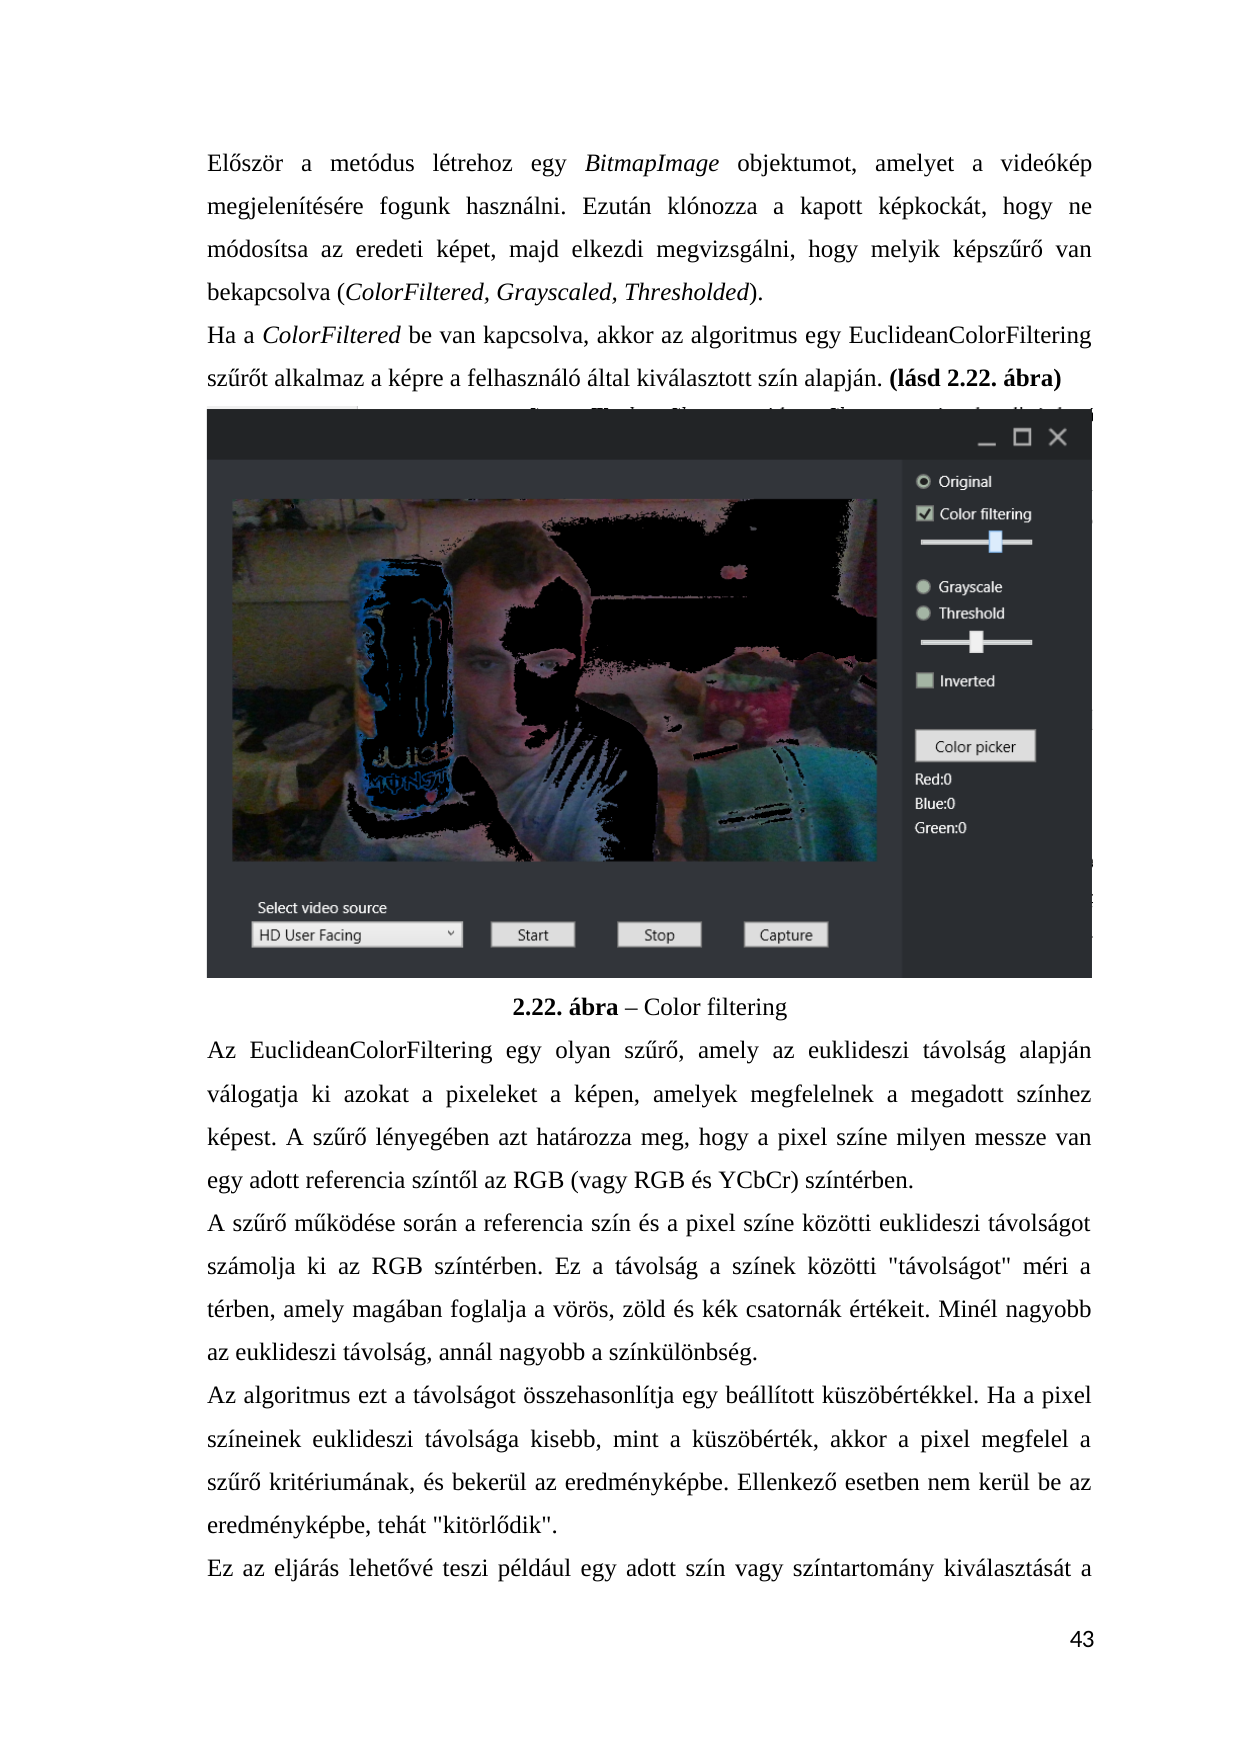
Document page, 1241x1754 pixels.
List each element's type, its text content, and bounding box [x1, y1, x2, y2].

text Az EuclideanColorFiltering egy olyan szűrő, amely az euklideszi távolság alapján válogatja ki azokat a pixeleket a képen, amelyek megfelelnek a megadott színhez képest. A szűrő lényegében azt határozza meg, hogy a pixel színe milyen messze van egy adott referencia színtől az RGB (vagy RGB és YCbCr) színtérben. [207, 1036, 1092, 1194]
text Ha a ColorFiltered be van kapcsolva, akkor az algoritmus egy EuclideanColorFiltering szűrőt alkalmaz a képre a felhasználó által kiválasztott szín alapján. (lásd 2.22. ábra) [207, 320, 1092, 392]
text A szűrő működése során a referencia szín és a pixel színe közötti euklideszi távolságot számolja ki az RGB színtérben. Ez a távolság a színek közötti "távolságot" méri a térben, amely magában foglalja a vörös, zöld és kék csatornák értékeit. Minél nagyobb az euklideszi távolság, annál nagyobb a színkülönbség. [207, 1208, 1092, 1366]
text Először a metódus létrehoz egy BitmapImage objektumot, amelyet a videókép megjelenítésére fogunk használni. Ezután klónozza a kapott képkockát, hogy ne módosítsa az eredeti képet, majd elkezdi megvizsgálni, hogy melyik képszűrő van bekapcsolva (ColorFiltered, Grayscaled, Thresholded). [207, 148, 1092, 306]
text Az algoritmus ezt a távolságot összehasonlítja egy beállított küszöbértékkel. Ha a pixel színeinek euklideszi távolsága kisebb, mint a küszöbérték, akkor a pixel megfelel a szűrő kritériumának, és bekerül az eredményképbe. Ellenkező esetben nem kerül be az eredményképbe, tehát "kitörlődik". [207, 1381, 1092, 1539]
text 2.22. ábra – Color filtering [207, 992, 1092, 1021]
picture [206, 406, 1093, 978]
